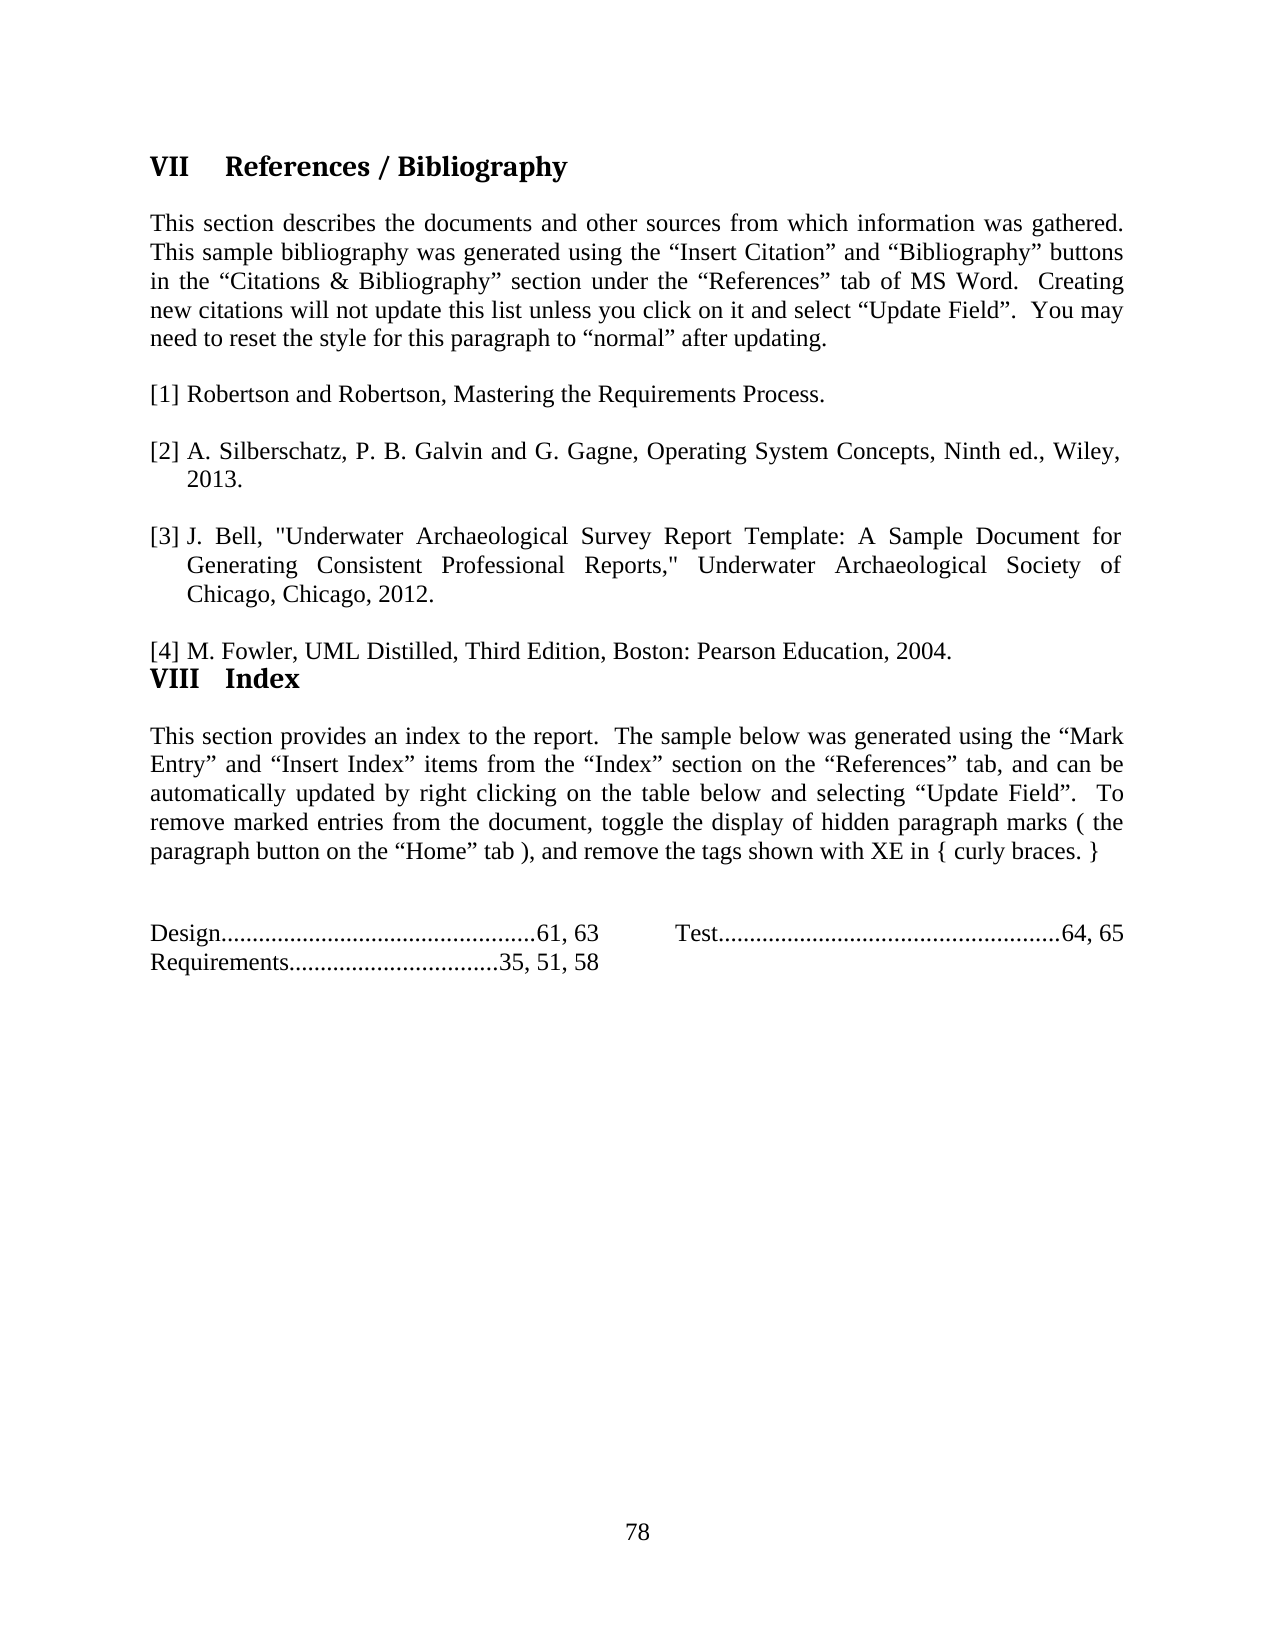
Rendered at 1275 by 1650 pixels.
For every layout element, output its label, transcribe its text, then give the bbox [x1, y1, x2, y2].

table_cell A. Silberschatz, P. B. Galvin and G. Gagne, Operating System Concepts, Ninth ed., Wiley, 2013. [185, 409, 1123, 495]
table_header Robertson and Robertson, Mastering the Requirements Process. [185, 352, 1123, 409]
text This section describes the documents and other sources from which information was gathered. This sample bibliography was generated using the “Insert Citation” and “Bibliography” buttons in the “Citations & Bibliography” section under the “References” tab of MS Word. Creating new citations will not update this list unless you click on it and select “Update Field”. You may need to reset the style for this paragraph to “normal” after updating. [150, 208, 1125, 352]
text Requirements 35, 51, 58 [150, 947, 600, 976]
table_cell J. Bell, "Underwater Archaeological Survey Report Template: A Sample Document for Generating Consistent Professional Reports," Underwater Archaeological Society of Chicago, Chicago, 2012. [185, 495, 1123, 609]
table_cell [2] [149, 409, 185, 495]
subtitle Index [150, 662, 1125, 696]
text Test 64, 65 [675, 918, 1125, 947]
table_header [1] [149, 352, 185, 409]
table_cell [3] [149, 495, 185, 609]
subtitle References / Bibliography [150, 150, 1125, 183]
text This section provides an index to the report. The sample below was generated using the “Mark Entry” and “Insert Index” items from the “Index” section on the “References” tab, and can be automatically updated by right clicking on the table below and selecting “Update Field”. To remove marked entries from the document, toggle the display of hidden paragraph marks ( the paragraph button on the “Home” tab ), and remove the tags shown with XE in { curly braces. } [150, 721, 1125, 864]
text Design 61, 63 [150, 918, 600, 947]
